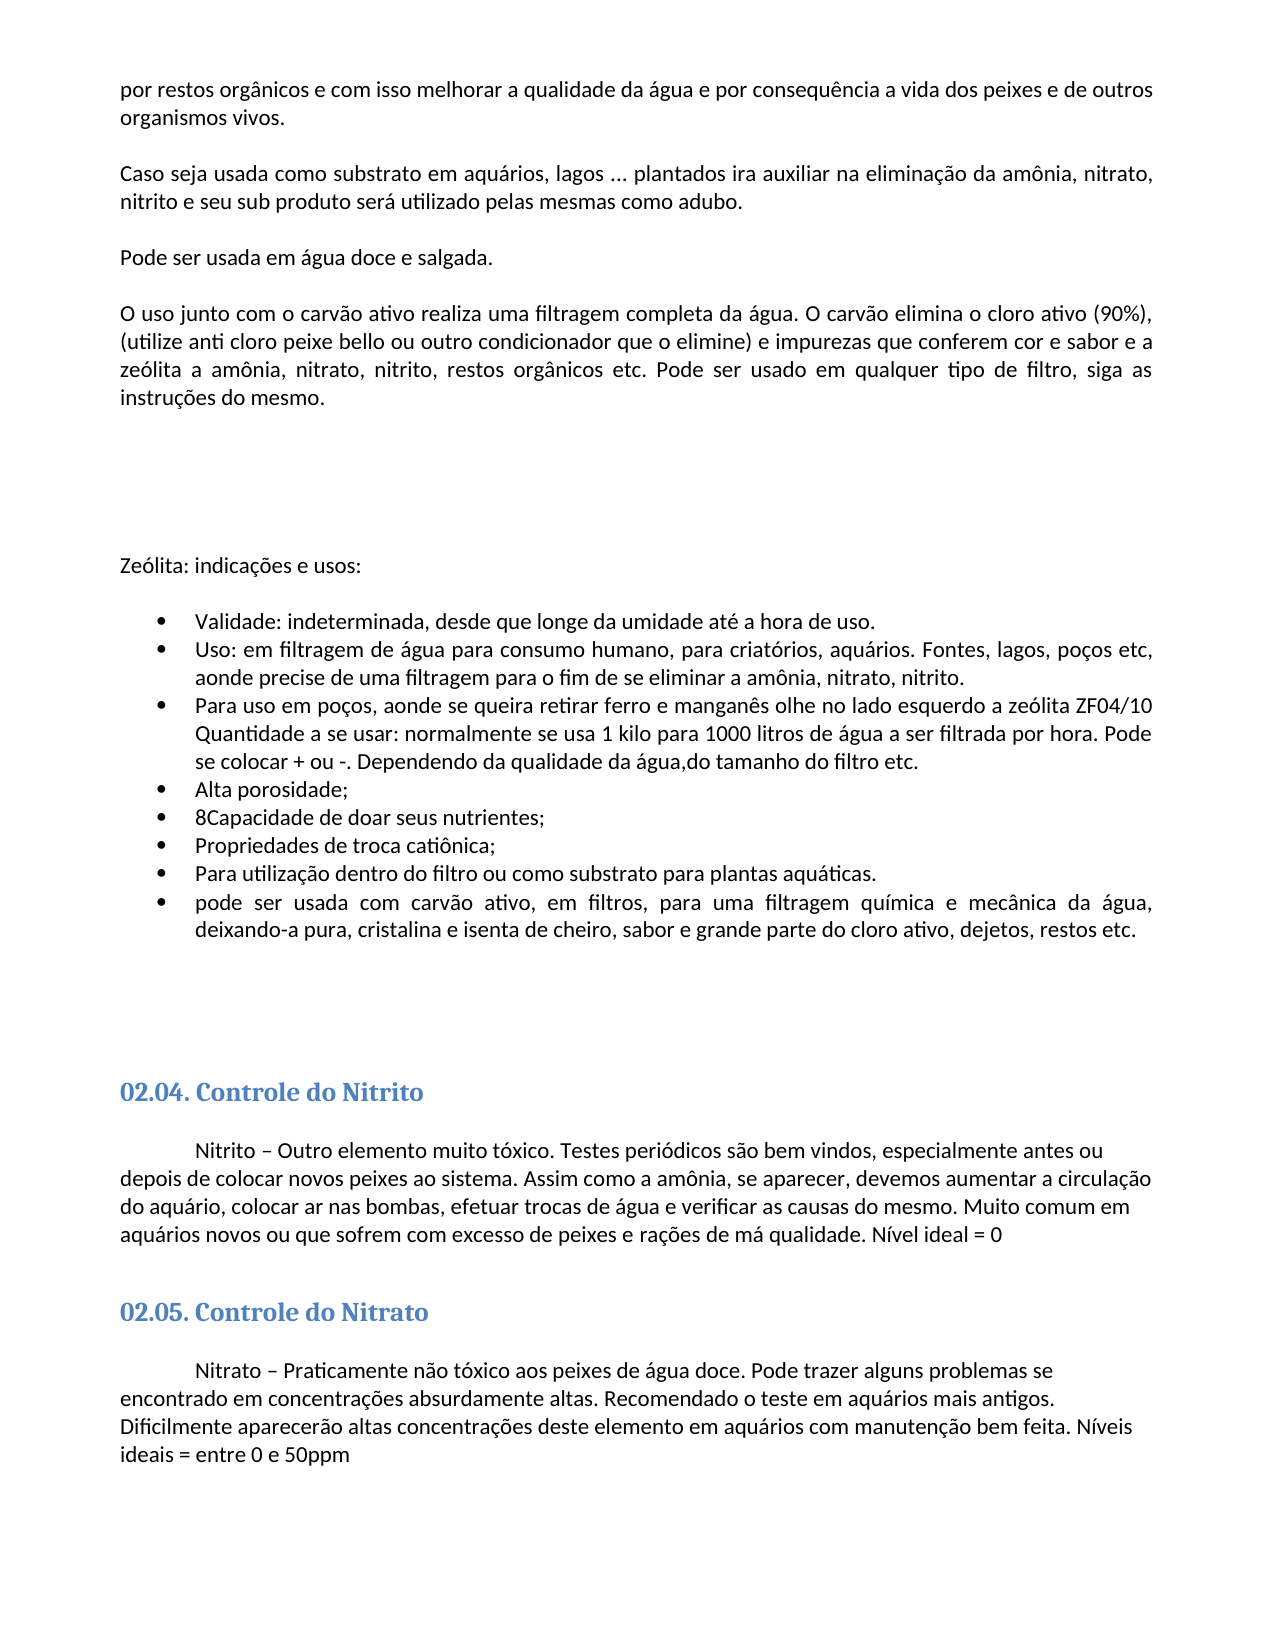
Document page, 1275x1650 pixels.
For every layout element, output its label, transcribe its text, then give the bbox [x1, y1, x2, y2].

list 8Capacidade de doar seus nutrientes; [157, 803, 1155, 832]
text Nitrato – Praticamente não tóxico aos peixes de água doce. Pode trazer alguns problemas se encontrado em concentrações absurdamente altas. Recomendado o teste em aquários mais antigos. Dificilmente aparecerão altas concentrações deste elemento em aquários com manutenção bem feita. Níveis ideais = entre 0 e 50ppm [120, 1356, 1155, 1468]
text O uso junto com o carvão ativo realiza uma filtragem completa da água. O carvão elimina o cloro ativo (90%), (utilize anti cloro peixe bello ou outro condicionador que o elimine) e impurezas que conferem cor e sabor e a zeólita a amônia, nitrato, nitrito, restos orgânicos etc. Pode ser usado em qualquer tipo de filtro, siga as instruções do mesmo. [120, 271, 1155, 411]
text Nitrito – Outro elemento muito tóxico. Testes periódicos são bem vindos, especialmente antes ou depois de colocar novos peixes ao sistema. Assim como a amônia, se aparecer, devemos aumentar a circulação do aquário, colocar ar nas bombas, efetuar trocas de água e verificar as causas do mesmo. Muito comum em aquários novos ou que sofrem com excesso de peixes e rações de má qualidade. Nível ideal = 0 [120, 1136, 1155, 1248]
list Propriedades de troca catiônica; [157, 832, 1155, 859]
list pode ser usada com carvão ativo, em filtros, para uma filtragem química e mecânica da água, deixando-a pura, cristalina e isenta de cheiro, sabor e grande parte do cloro ativo, dejetos, restos etc. [157, 888, 1155, 944]
text Zeólita: indicações e usos: [120, 467, 1155, 579]
list Para uso em poços, aonde se queira retirar ferro e manganês olhe no lado esquerdo a zeólita ZF04/10 Quantidade a se usar: normalmente se usa 1 kilo para 1000 litros de água a ser filtrada por hora. Pode se colocar + ou -. Dependendo da qualidade da água,do tamanho do filtro etc. [157, 691, 1155, 776]
list Para utilização dentro do filtro ou como substrato para plantas aquáticas. [157, 859, 1155, 888]
list Uso: em filtragem de água para consumo humano, para criatórios, aquários. Fontes, lagos, poços etc, aonde precise de uma filtragem para o fim de se eliminar a amônia, nitrato, nitrito. [157, 635, 1155, 691]
list Alta porosidade; [157, 776, 1155, 803]
list Validade: indeterminada, desde que longe da umidade até a hora de uso. [157, 607, 1155, 635]
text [120, 75, 1155, 131]
text Caso seja usada como substrato em aquários, lagos ... plantados ira auxiliar na eliminação da amônia, nitrato, nitrito e seu sub produto será utilizado pelas mesmas como adubo. [120, 131, 1155, 215]
subtitle 02.05. Controle do Nitrato [120, 1297, 1155, 1328]
subtitle 02.04. Controle do Nitrito [120, 1077, 1155, 1108]
text Pode ser usada em água doce e salgada. [120, 215, 1155, 271]
